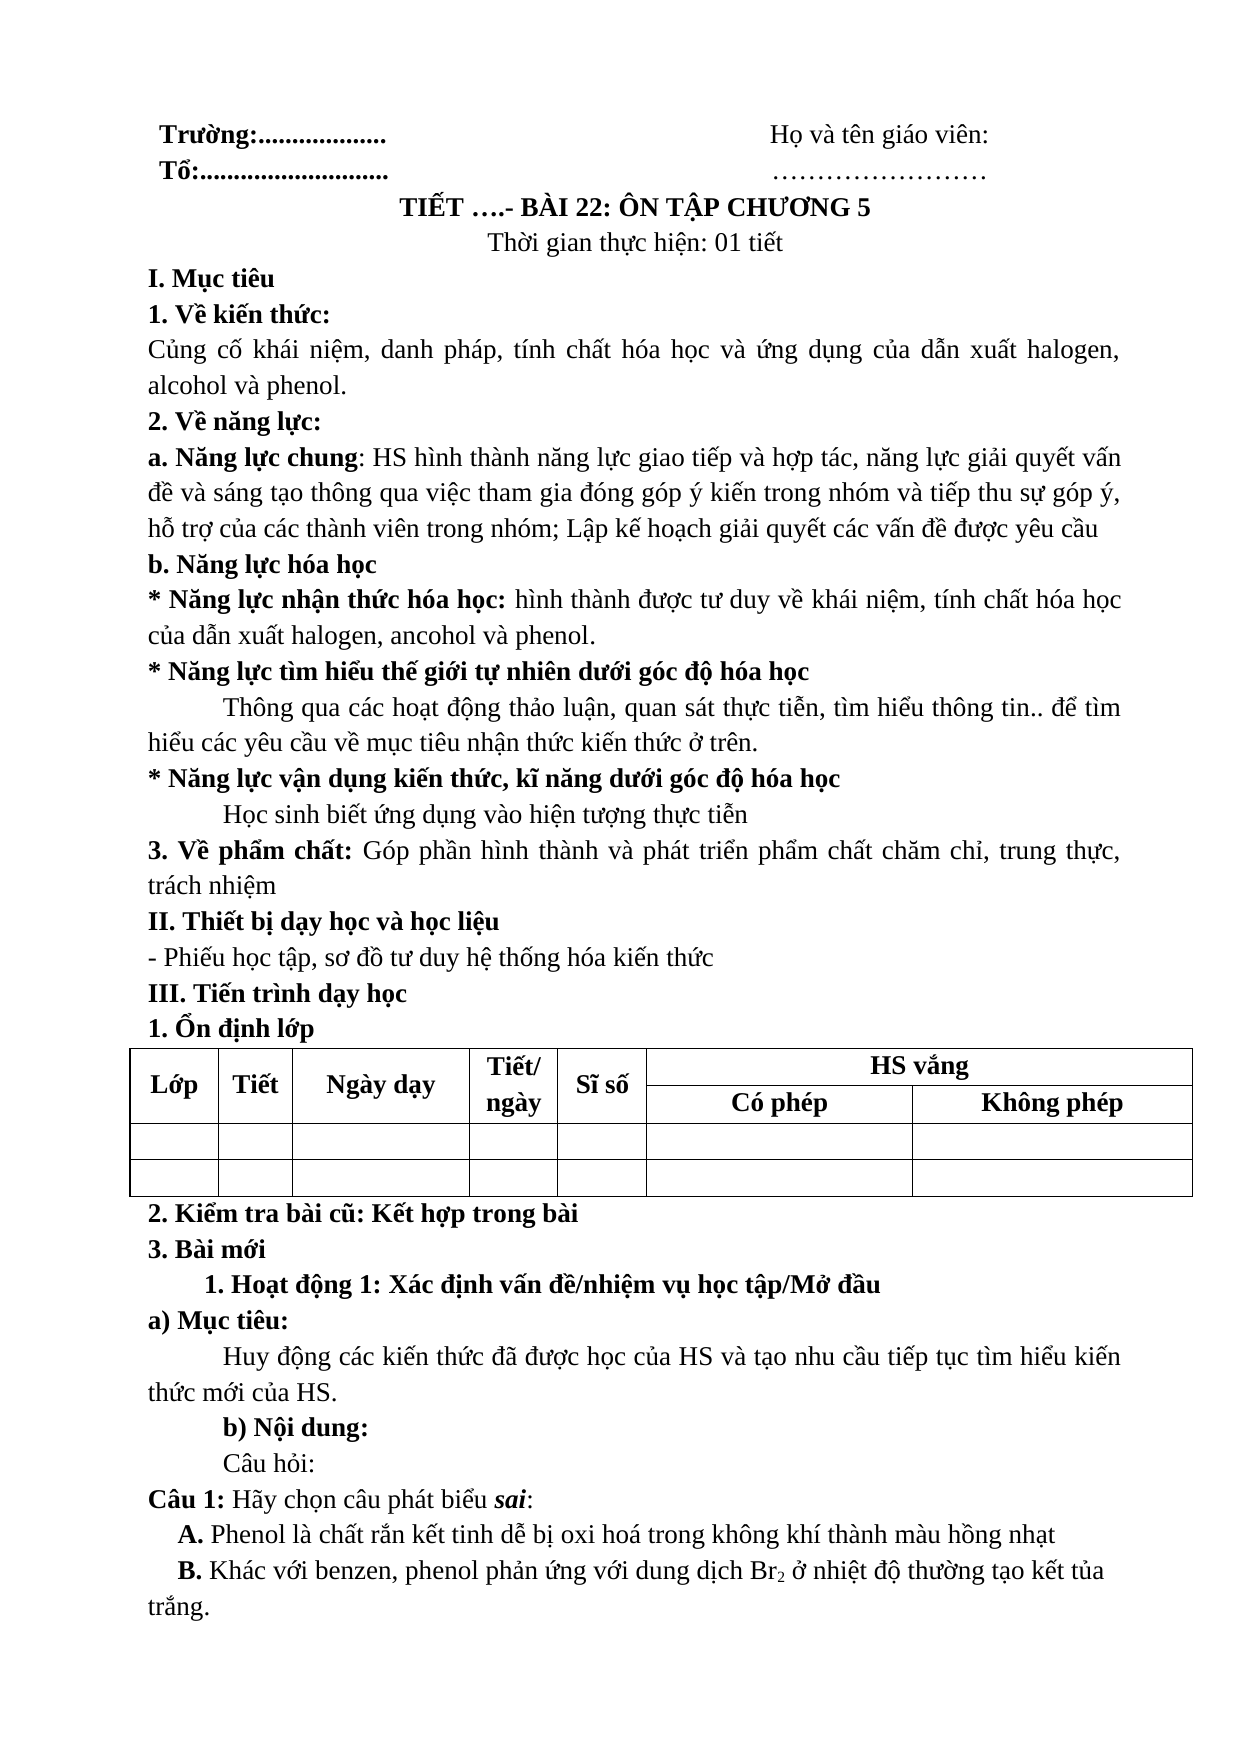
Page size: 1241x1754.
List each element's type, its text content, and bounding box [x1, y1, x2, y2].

text * Năng lực tìm hiểu thế giới tự nhiên dưới góc độ hóa học [148, 655, 1122, 686]
table_header Lớp [131, 1049, 218, 1122]
table_cell [293, 1124, 469, 1159]
text Huy động các kiến thức đã được học của HS và tạo nhu cầu tiếp tục tìm hiểu kiến thức mới của HS. [148, 1340, 1122, 1407]
text 1. Về kiến thức: [148, 298, 1122, 329]
text B. Khác với benzen, phenol phản ứng với dung dịch Br2 ở nhiệt độ thường tạo kết tủa trắng. [148, 1554, 1122, 1621]
text 3. Bài mới [148, 1233, 1122, 1264]
text TIẾT ….- BÀI 22: ÔN TẬP CHƯƠNG 5 [148, 191, 1122, 222]
text b. Năng lực hóa học [148, 548, 1122, 579]
text A. Phenol là chất rắn kết tinh dễ bị oxi hoá trong không khí thành màu hồng nhạt [148, 1519, 1122, 1550]
text b) Nội dung: [148, 1411, 1122, 1443]
table_header Ngày dạy [293, 1049, 469, 1122]
table_cell [647, 1124, 912, 1159]
text a. Năng lực chung: HS hình thành năng lực giao tiếp và hợp tác, năng lực giải quyết vấn đề và sáng tạo thông qua việc tham gia đóng góp ý kiến trong nhóm và tiếp thu sự góp ý, hỗ trợ của các thành viên trong nhóm; Lập kế hoạch giải quyết các vấn đề được yêu cầu [148, 441, 1122, 543]
text Học sinh biết ứng dụng vào hiện tượng thực tiễn [148, 798, 1122, 829]
text II. Thiết bị dạy học và học liệu [148, 905, 1122, 936]
table_cell [131, 1124, 218, 1159]
table_header Họ và tên giáo viên: …………………… [639, 118, 1120, 191]
table_header Tiết [219, 1049, 292, 1122]
text 2. Về năng lực: [148, 405, 1122, 436]
table_cell Có phép [647, 1086, 912, 1122]
table_cell [647, 1160, 912, 1196]
table_header Trường:................... Tổ:............................ [148, 118, 639, 191]
text * Năng lực vận dụng kiến thức, kĩ năng dưới góc độ hóa học [148, 762, 1122, 793]
text Câu hỏi: [148, 1447, 1122, 1478]
text - Phiếu học tập, sơ đồ tư duy hệ thống hóa kiến thức [148, 941, 1122, 972]
text Thời gian thực hiện: 01 tiết [148, 226, 1122, 257]
text Thông qua các hoạt động thảo luận, quan sát thực tiễn, tìm hiểu thông tin.. để tìm hiểu các yêu cầu về mục tiêu nhận thức kiến thức ở trên. [148, 691, 1122, 758]
text Củng cố khái niệm, danh pháp, tính chất hóa học và ứng dụng của dẫn xuất halogen, alcohol và phenol. [148, 333, 1122, 400]
text 1. Ổn định lớp [148, 1012, 1122, 1043]
table_cell [470, 1124, 557, 1159]
text Câu 1: Hãy chọn câu phát biểu sai: [148, 1483, 1122, 1514]
table_cell [913, 1124, 1192, 1159]
text 1. Hoạt động 1: Xác định vấn đề/nhiệm vụ học tập/Mở đầu [148, 1268, 1122, 1300]
table_header Sĩ số [558, 1049, 646, 1122]
table_header HS vắng [647, 1049, 1192, 1085]
table_cell [558, 1124, 646, 1159]
text III. Tiến trình dạy học [148, 977, 1122, 1008]
text I. Mục tiêu [148, 262, 1122, 293]
text 3. Về phẩm chất: Góp phần hình thành và phát triển phẩm chất chăm chỉ, trung thực, trách nhiệm [148, 834, 1122, 901]
text 2. Kiểm tra bài cũ: Kết hợp trong bài [148, 1197, 1122, 1228]
table_cell [219, 1124, 292, 1159]
table_header Tiết/ ngày [470, 1049, 557, 1122]
table_cell [558, 1160, 646, 1196]
table_cell [293, 1160, 469, 1196]
table_cell [470, 1160, 557, 1196]
text a) Mục tiêu: [148, 1304, 1122, 1335]
text * Năng lực nhận thức hóa học: hình thành được tư duy về khái niệm, tính chất hóa học của dẫn xuất halogen, ancohol và phenol. [148, 584, 1122, 651]
table_cell [131, 1160, 218, 1196]
table_cell [219, 1160, 292, 1196]
table_cell [913, 1160, 1192, 1196]
table_cell Không phép [913, 1086, 1192, 1122]
